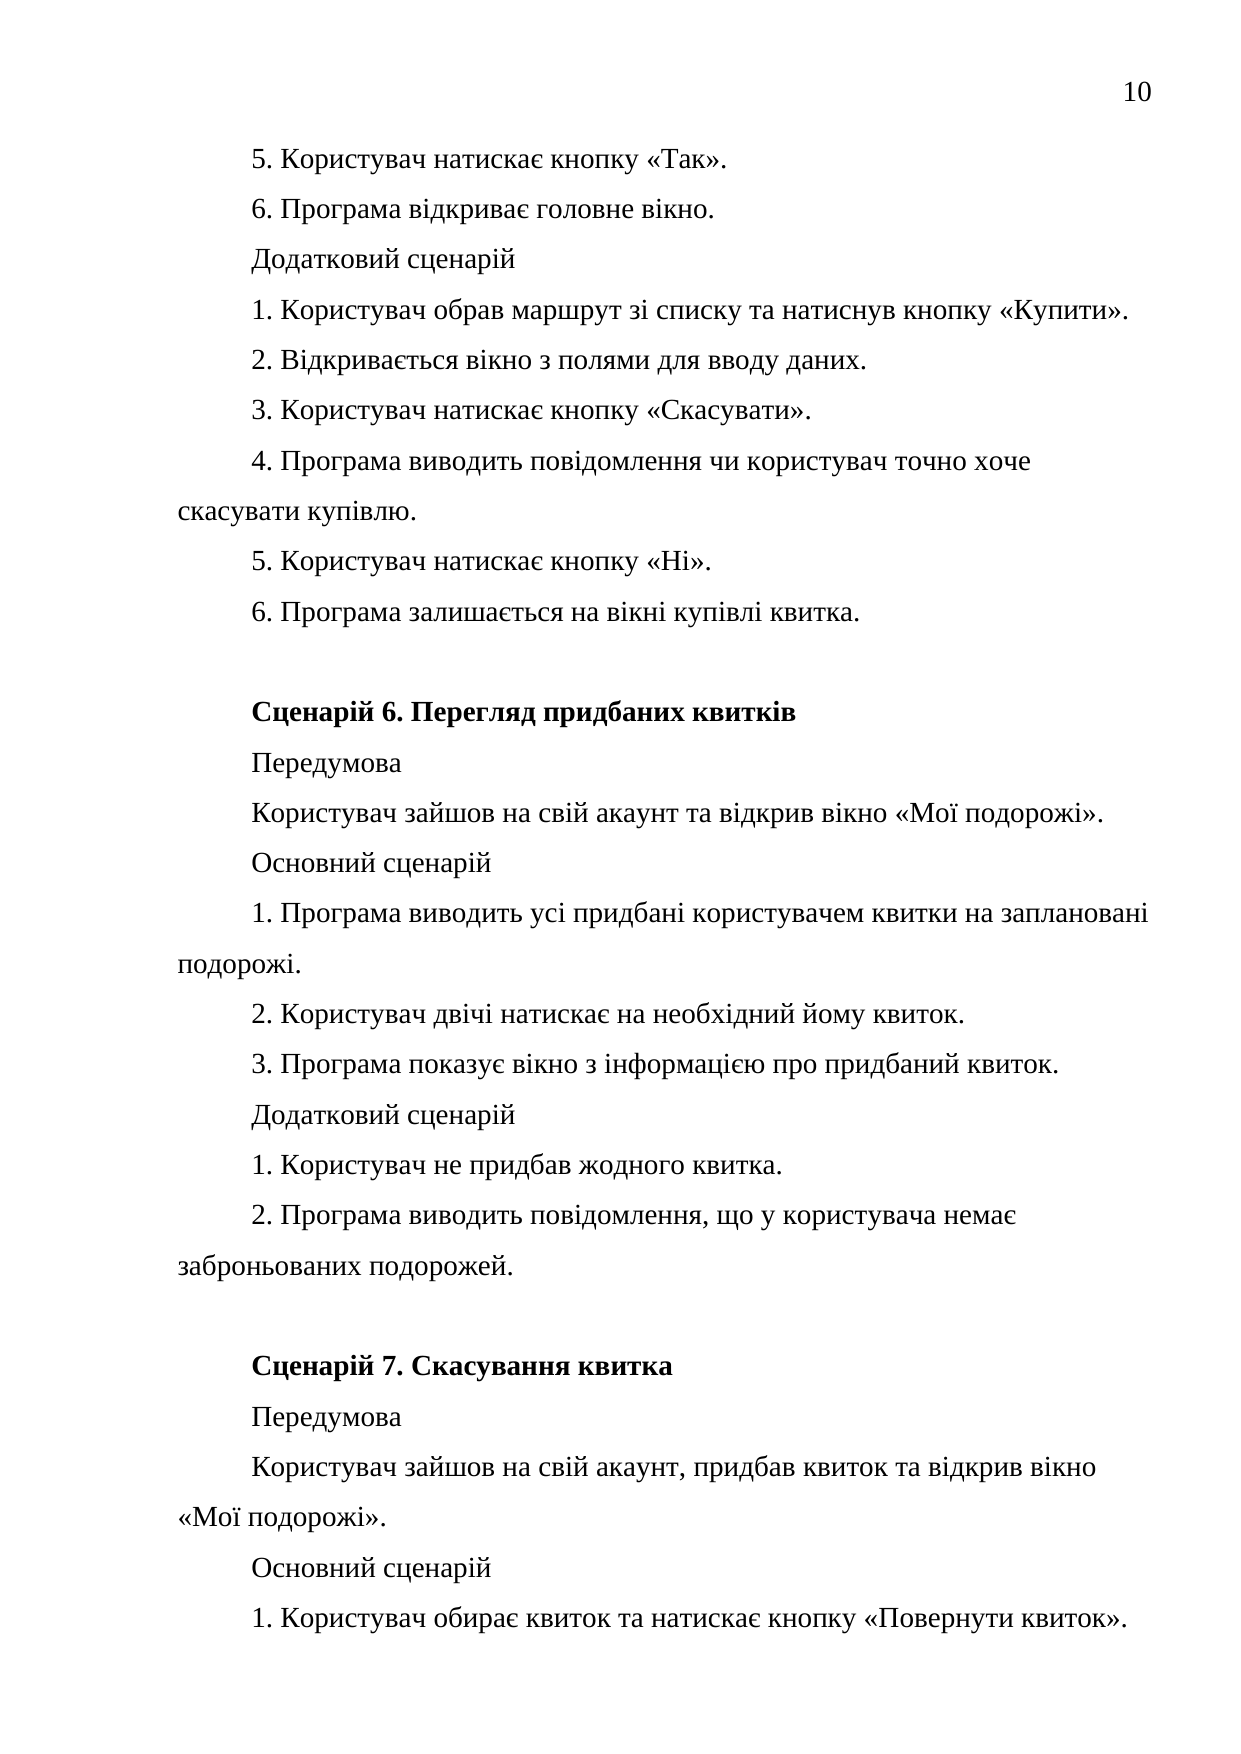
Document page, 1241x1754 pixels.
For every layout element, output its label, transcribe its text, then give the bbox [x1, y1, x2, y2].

text 2. Відкривається вікно з полями для вводу даних. [177, 342, 1152, 376]
text 1. Програма виводить усі придбані користувачем квитки на заплановані подорожі. [177, 896, 1152, 979]
text Додатковий сценарій [177, 1097, 1152, 1130]
text 3. Програма показує вікно з інформацією про придбаний квиток. [177, 1047, 1152, 1080]
text Сценарій 6. Перегляд придбаних квитків [177, 694, 1152, 728]
text Основний сценарій [177, 845, 1152, 879]
text 5. Користувач натискає кнопку «Ні». [177, 543, 1152, 577]
text Сценарій 7. Скасування квитка [177, 1348, 1152, 1382]
text 2. Програма виводить повідомлення, що у користувача немає заброньованих подорожей. [177, 1197, 1152, 1281]
text Користувач зайшов на свій акаунт та відкрив вікно «Мої подорожі». [177, 795, 1152, 828]
text 6. Програма залишається на вікні купівлі квитка. [177, 594, 1152, 627]
text Передумова [177, 745, 1152, 778]
text 1. Користувач обирає квиток та натискає кнопку «Повернути квиток». [177, 1600, 1152, 1633]
text 4. Програма виводить повідомлення чи користувач точно хоче скасувати купівлю. [177, 443, 1152, 527]
text 3. Користувач натискає кнопку «Скасувати». [177, 392, 1152, 426]
text Користувач зайшов на свій акаунт, придбав квиток та відкрив вікно «Мої подорожі». [177, 1449, 1152, 1533]
text 6. Програма відкриває головне вікно. [177, 191, 1152, 225]
text 1. Користувач не придбав жодного квитка. [177, 1147, 1152, 1181]
text 5. Користувач натискає кнопку «Так». [177, 141, 1152, 174]
text Додатковий сценарій [177, 242, 1152, 275]
text 2. Користувач двічі натискає на необхідний йому квиток. [177, 996, 1152, 1030]
text Основний сценарій [177, 1550, 1152, 1583]
text Передумова [177, 1399, 1152, 1432]
text 1. Користувач обрав маршрут зі списку та натиснув кнопку «Купити». [177, 292, 1152, 325]
